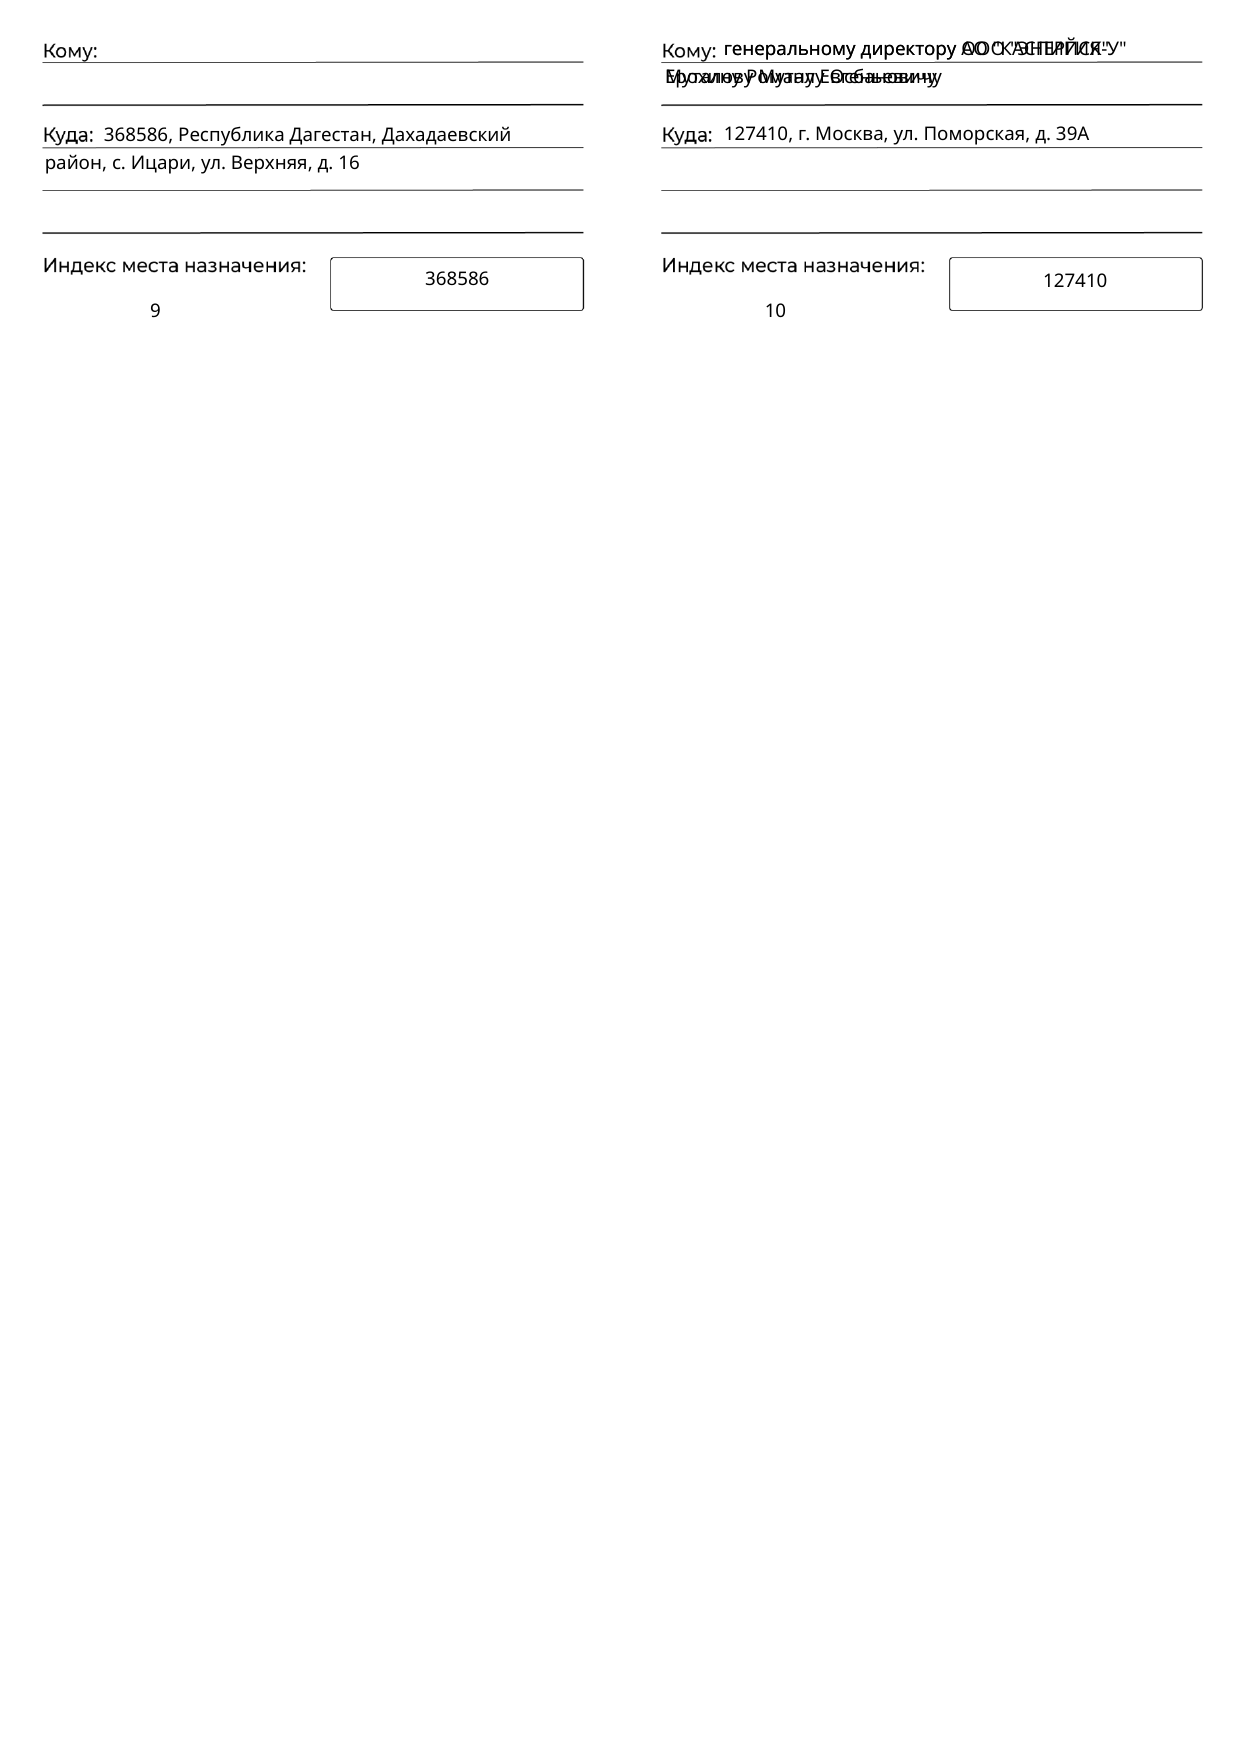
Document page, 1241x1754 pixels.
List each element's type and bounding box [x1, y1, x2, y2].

picture [3, 0, 1241, 331]
